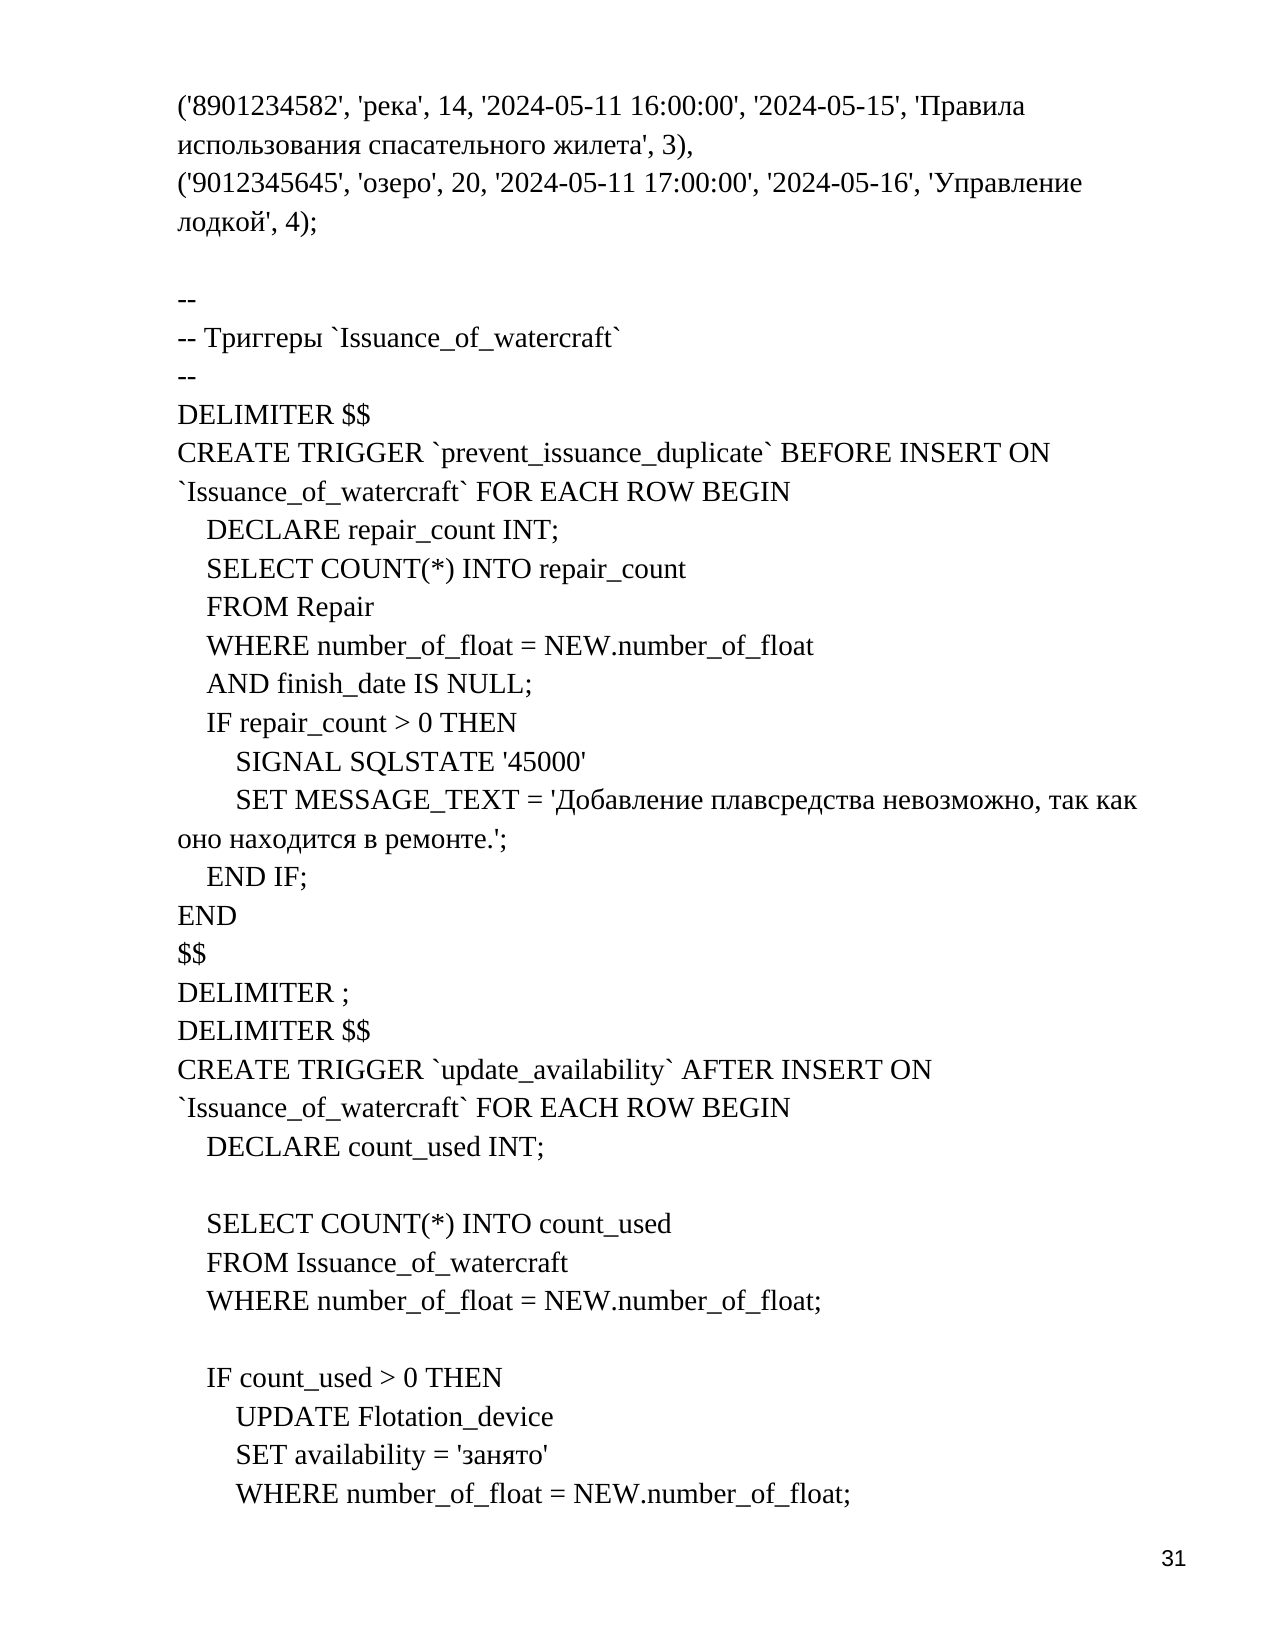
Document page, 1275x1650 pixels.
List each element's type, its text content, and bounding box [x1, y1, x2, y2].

text END IF; [177, 859, 1186, 893]
text -- [177, 358, 1186, 392]
text SET MESSAGE_TEXT = 'Добавление плавсредства невозможно, так как оно находится в ремонте.'; [177, 782, 1186, 854]
text DELIMITER $$ [177, 397, 1186, 430]
text SELECT COUNT(*) INTO count_used [177, 1206, 1186, 1240]
text IF repair_count > 0 THEN [177, 705, 1186, 739]
text IF count_used > 0 THEN [177, 1360, 1186, 1394]
text END [177, 898, 1186, 931]
text -- [177, 281, 1186, 315]
text CREATE TRIGGER `update_availability` AFTER INSERT ON `Issuance_of_watercraft` FOR EACH ROW BEGIN [177, 1052, 1186, 1124]
text UPDATE Flotation_device [177, 1399, 1186, 1432]
text AND finish_date IS NULL; [177, 667, 1186, 700]
text FROM Repair [177, 589, 1186, 623]
text DELIMITER ; [177, 975, 1186, 1008]
text SELECT COUNT(*) INTO repair_count [177, 551, 1186, 584]
text -- Триггеры `Issuance_of_watercraft` [177, 320, 1186, 353]
text $$ [177, 936, 1186, 970]
text ('9012345645', 'озеро', 20, '2024-05-11 17:00:00', '2024-05-16', 'Управление лодкой', 4); [177, 166, 1186, 238]
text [177, 1283, 1186, 1317]
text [177, 1476, 1186, 1509]
text FROM Issuance_of_watercraft [177, 1245, 1186, 1278]
text DECLARE count_used INT; [177, 1129, 1186, 1163]
text WHERE number_of_float = NEW.number_of_float [177, 628, 1186, 662]
text ('8901234582', 'река', 14, '2024-05-11 16:00:00', '2024-05-15', 'Правила использования спасательного жилета', 3), [177, 88, 1186, 161]
text SET availability = 'занято' [177, 1437, 1186, 1471]
text SIGNAL SQLSTATE '45000' [177, 744, 1186, 777]
text DELIMITER $$ [177, 1013, 1186, 1047]
text DECLARE repair_count INT; [177, 512, 1186, 546]
text CREATE TRIGGER `prevent_issuance_duplicate` BEFORE INSERT ON `Issuance_of_watercraft` FOR EACH ROW BEGIN [177, 435, 1186, 507]
